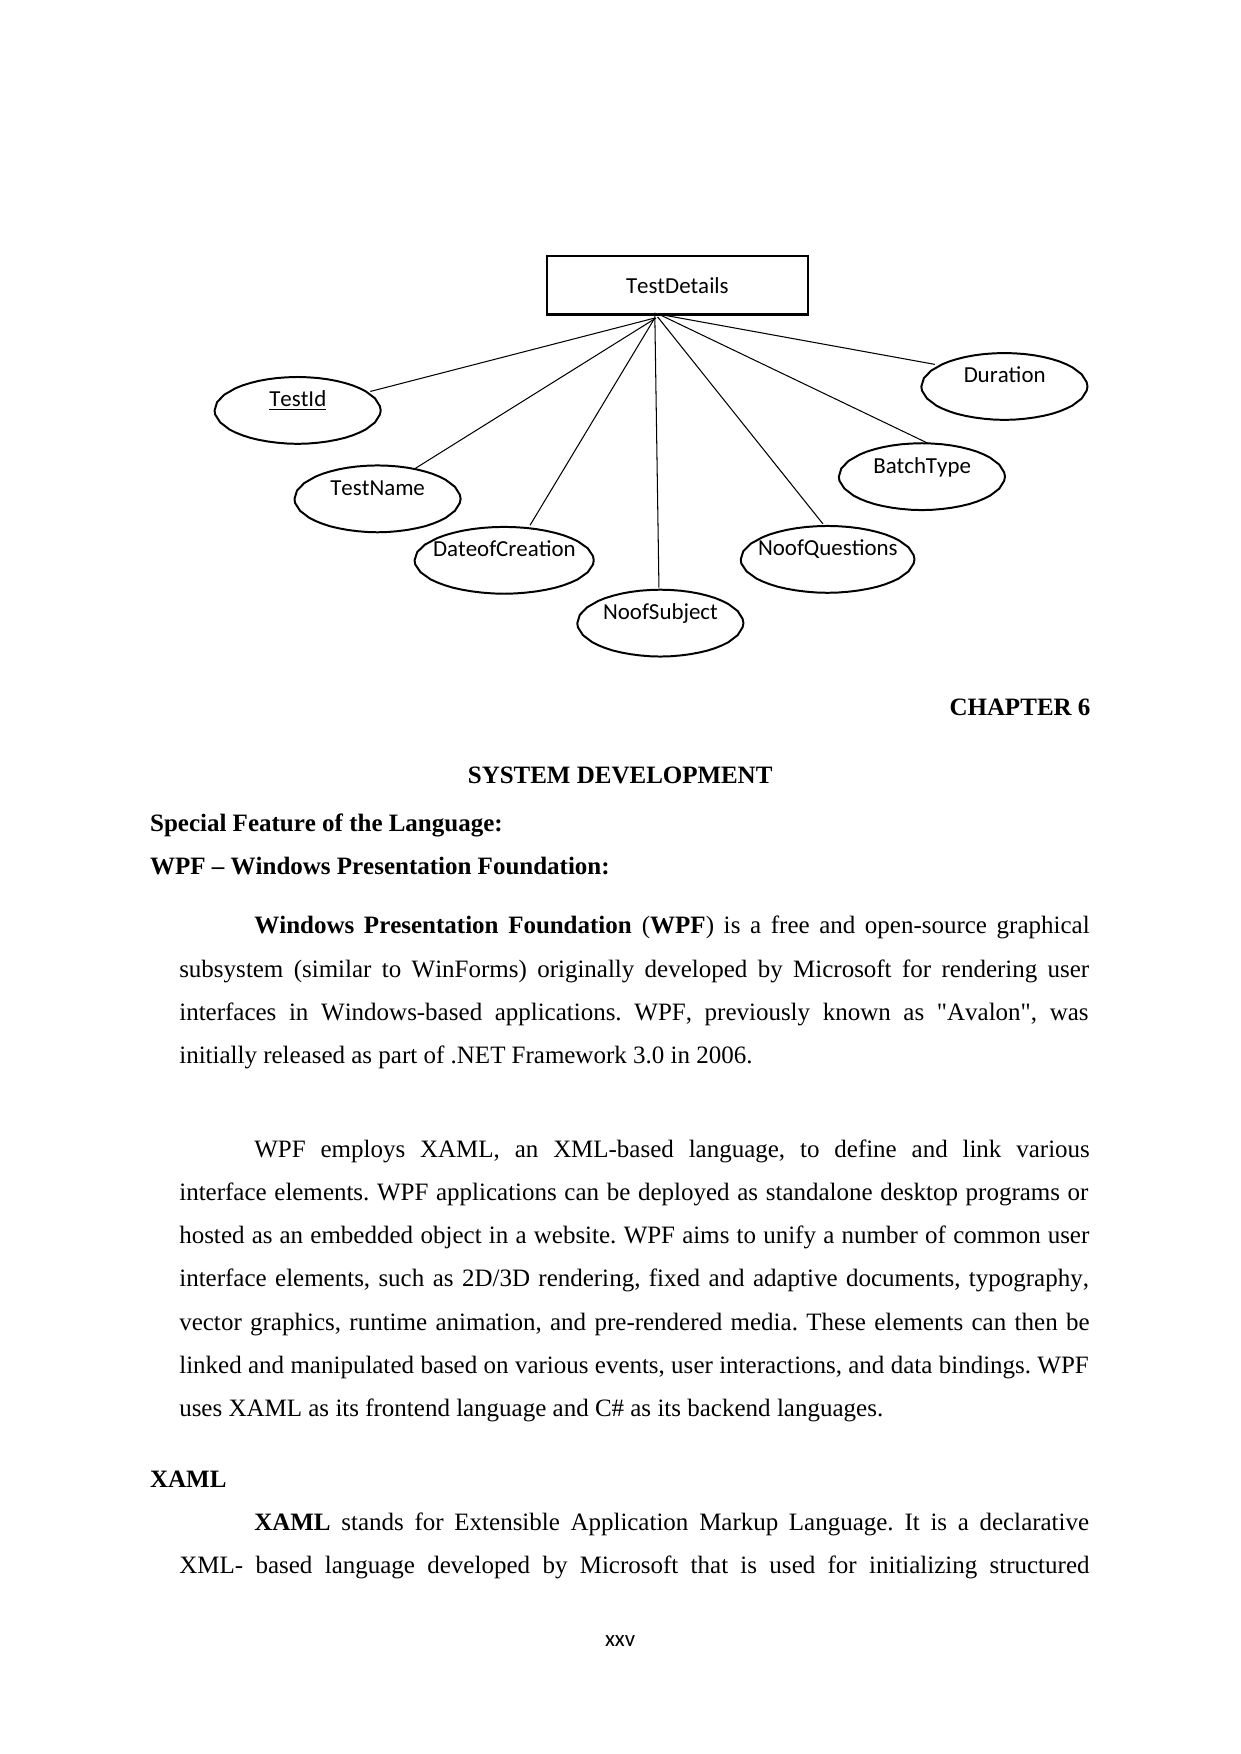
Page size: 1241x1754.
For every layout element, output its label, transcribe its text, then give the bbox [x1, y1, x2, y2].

subtitle XAML [150, 1464, 1090, 1492]
text Windows Presentation Foundation (WPF) is a free and open-source graphical subsystem (similar to WinForms) originally developed by Microsoft for rendering user interfaces in Windows-based applications. WPF, previously known as "Avalon", was initially released as part of .NET Framework 3.0 in 2006. [179, 911, 1090, 1069]
text WPF – Windows Presentation Foundation: [150, 851, 1090, 879]
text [179, 1507, 1090, 1579]
subtitle Special Feature of the Language: [150, 808, 1090, 836]
text WPF employs XAML, an XML-based language, to define and link various interface elements. WPF applications can be deployed as standalone desktop programs or hosted as an embedded object in a website. WPF aims to unify a number of common user interface elements, such as 2D/3D rendering, fixed and adaptive documents, typography, vector graphics, runtime animation, and pre-rendered media. These elements can then be linked and manipulated based on various events, user interactions, and data bindings. WPF uses XAML as its frontend language and C# as its backend languages. [179, 1134, 1090, 1422]
text CHAPTER 6 [161, 692, 1090, 721]
subtitle SYSTEM DEVELOPMENT [150, 760, 1090, 789]
